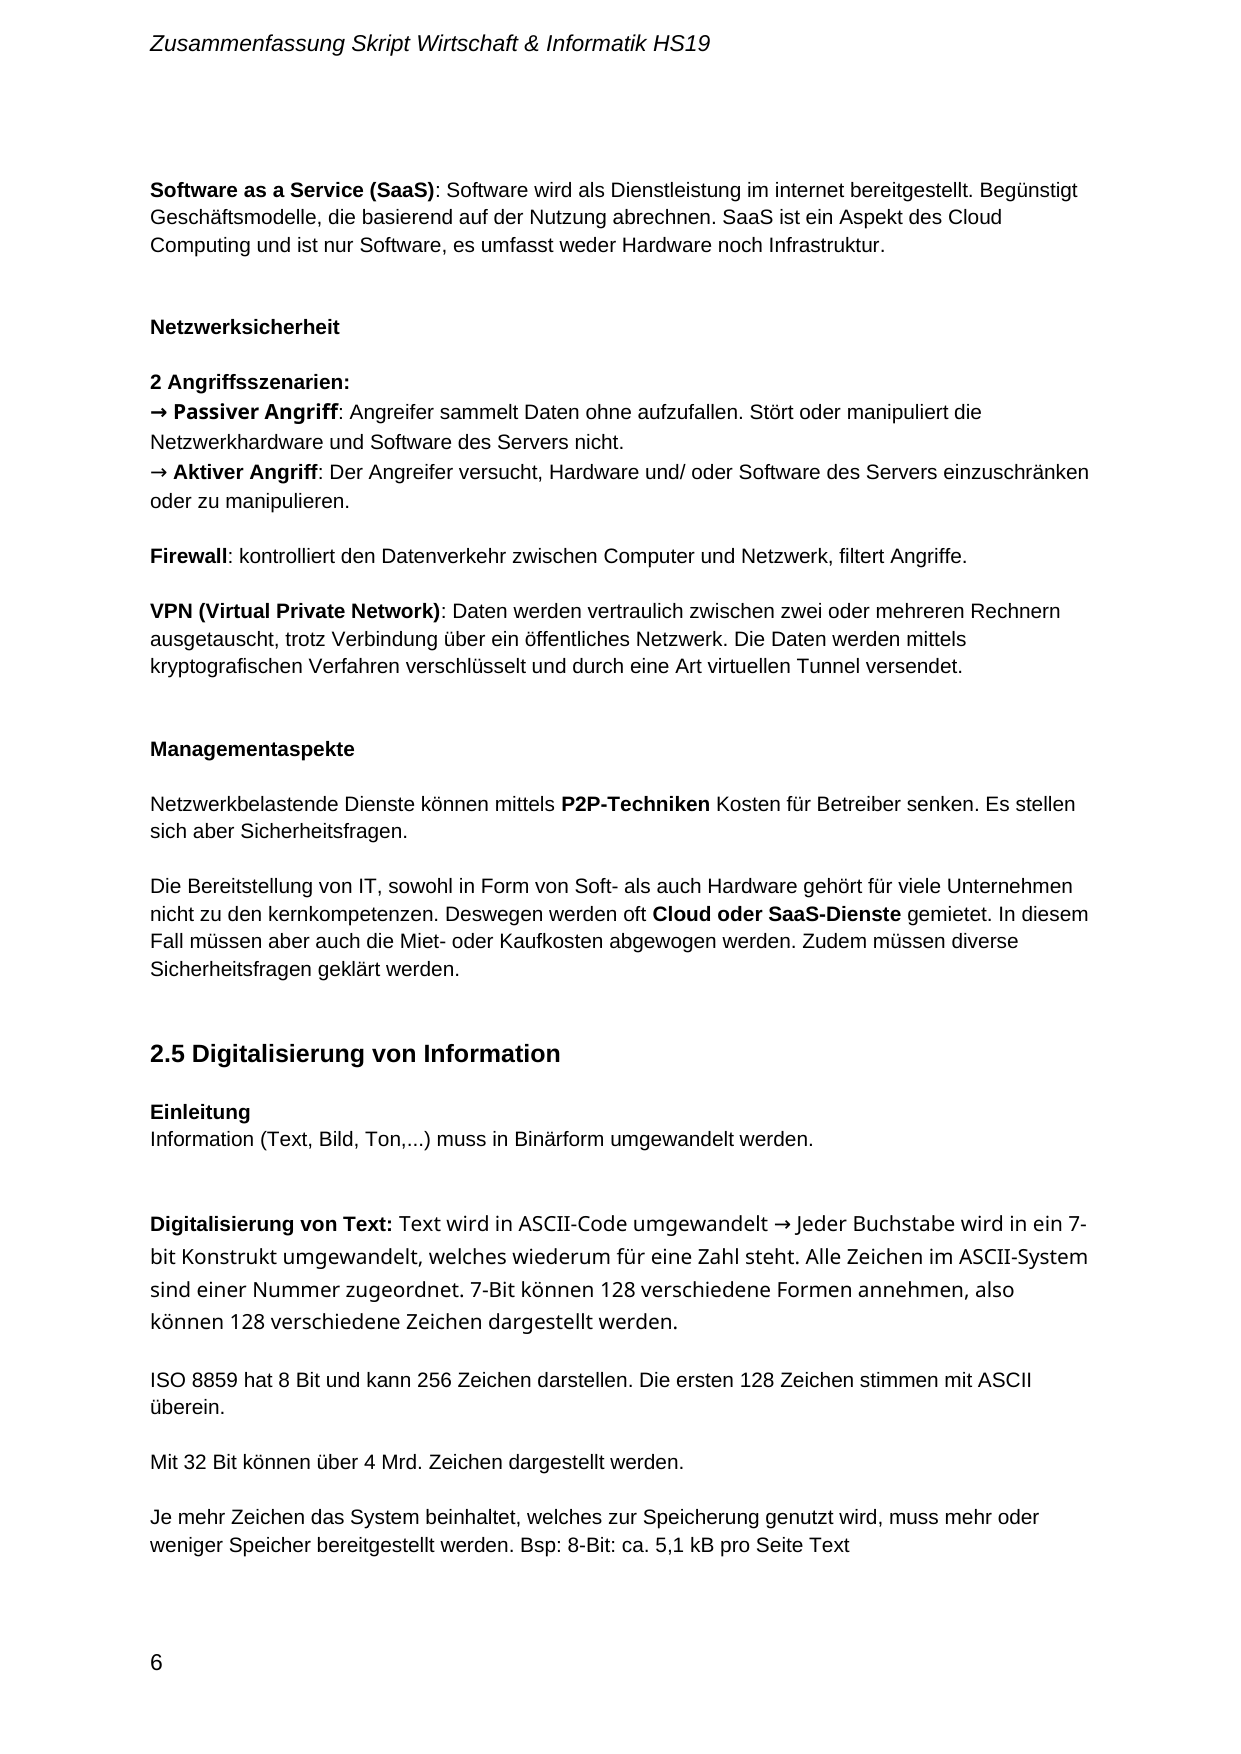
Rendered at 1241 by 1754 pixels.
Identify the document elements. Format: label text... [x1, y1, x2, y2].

text Managementaspekte [150, 736, 1090, 760]
text → Passiver Angriff: Angreifer sammelt Daten ohne aufzufallen. Stört oder manipuliert die Netzwerkhardware und Software des Servers nicht. [150, 397, 1090, 453]
text 2 Angriffsszenarien: [150, 370, 1090, 394]
text Die Bereitstellung von IT, sowohl in Form von Soft- als auch Hardware gehört für viele Unternehmen nicht zu den kernkompetenzen. Deswegen werden oft Cloud oder SaaS-Dienste gemietet. In diesem Fall müssen aber auch die Miet- oder Kaufkosten abgewogen werden. Zudem müssen diverse Sicherheitsfragen geklärt werden. [150, 874, 1090, 980]
text Einleitung [150, 1099, 1090, 1123]
text Netzwerksicherheit [150, 315, 1090, 339]
text Netzwerkbelastende Dienste können mittels P2P-Techniken Kosten für Betreiber senken. Es stellen sich aber Sicherheitsfragen. [150, 791, 1090, 843]
text ISO 8859 hat 8 Bit und kann 256 Zeichen darstellen. Die ersten 128 Zeichen stimmen mit ASCII überein. [150, 1367, 1090, 1419]
text Mit 32 Bit können über 4 Mrd. Zeichen dargestellt werden. [150, 1450, 1090, 1474]
text VPN (Virtual Private Network): Daten werden vertraulich zwischen zwei oder mehreren Rechnern ausgetauscht, trotz Verbindung über ein öffentliches Netzwerk. Die Daten werden mittels kryptografischen Verfahren verschlüsselt und durch eine Art virtuellen Tunnel versendet. [150, 599, 1090, 678]
text 2.5 Digitalisierung von Information [150, 1039, 1090, 1068]
text Software as a Service (SaaS): Software wird als Dienstleistung im internet bereitgestellt. Begünstigt Geschäftsmodelle, die basierend auf der Nutzung abrechnen. SaaS ist ein Aspekt des Cloud Computing und ist nur Software, es umfasst weder Hardware noch Infrastruktur. [150, 177, 1090, 256]
text Firewall: kontrolliert den Datenverkehr zwischen Computer und Netzwerk, filtert Angriffe. [150, 544, 1090, 568]
text Information (Text, Bild, Ton,...) muss in Binärform umgewandelt werden. [150, 1127, 1090, 1151]
text Digitalisierung von Text: Text wird in ASCII-Code umgewandelt → Jeder Buchstabe wird in ein 7-bit Konstrukt umgewandelt, welches wiederum für eine Zahl steht. Alle Zeichen im ASCII-System sind einer Nummer zugeordnet. 7-Bit können 128 verschiedene Formen annehmen, also können 128 verschiedene Zeichen dargestellt werden. [150, 1209, 1090, 1336]
text → Aktiver Angriff: Der Angreifer versucht, Hardware und/ oder Software des Servers einzuschränken oder zu manipulieren. [150, 457, 1090, 513]
text Je mehr Zeichen das System beinhaltet, welches zur Speicherung genutzt wird, muss mehr oder weniger Speicher bereitgestellt werden. Bsp: 8-Bit: ca. 5,1 kB pro Seite Text [150, 1505, 1090, 1556]
